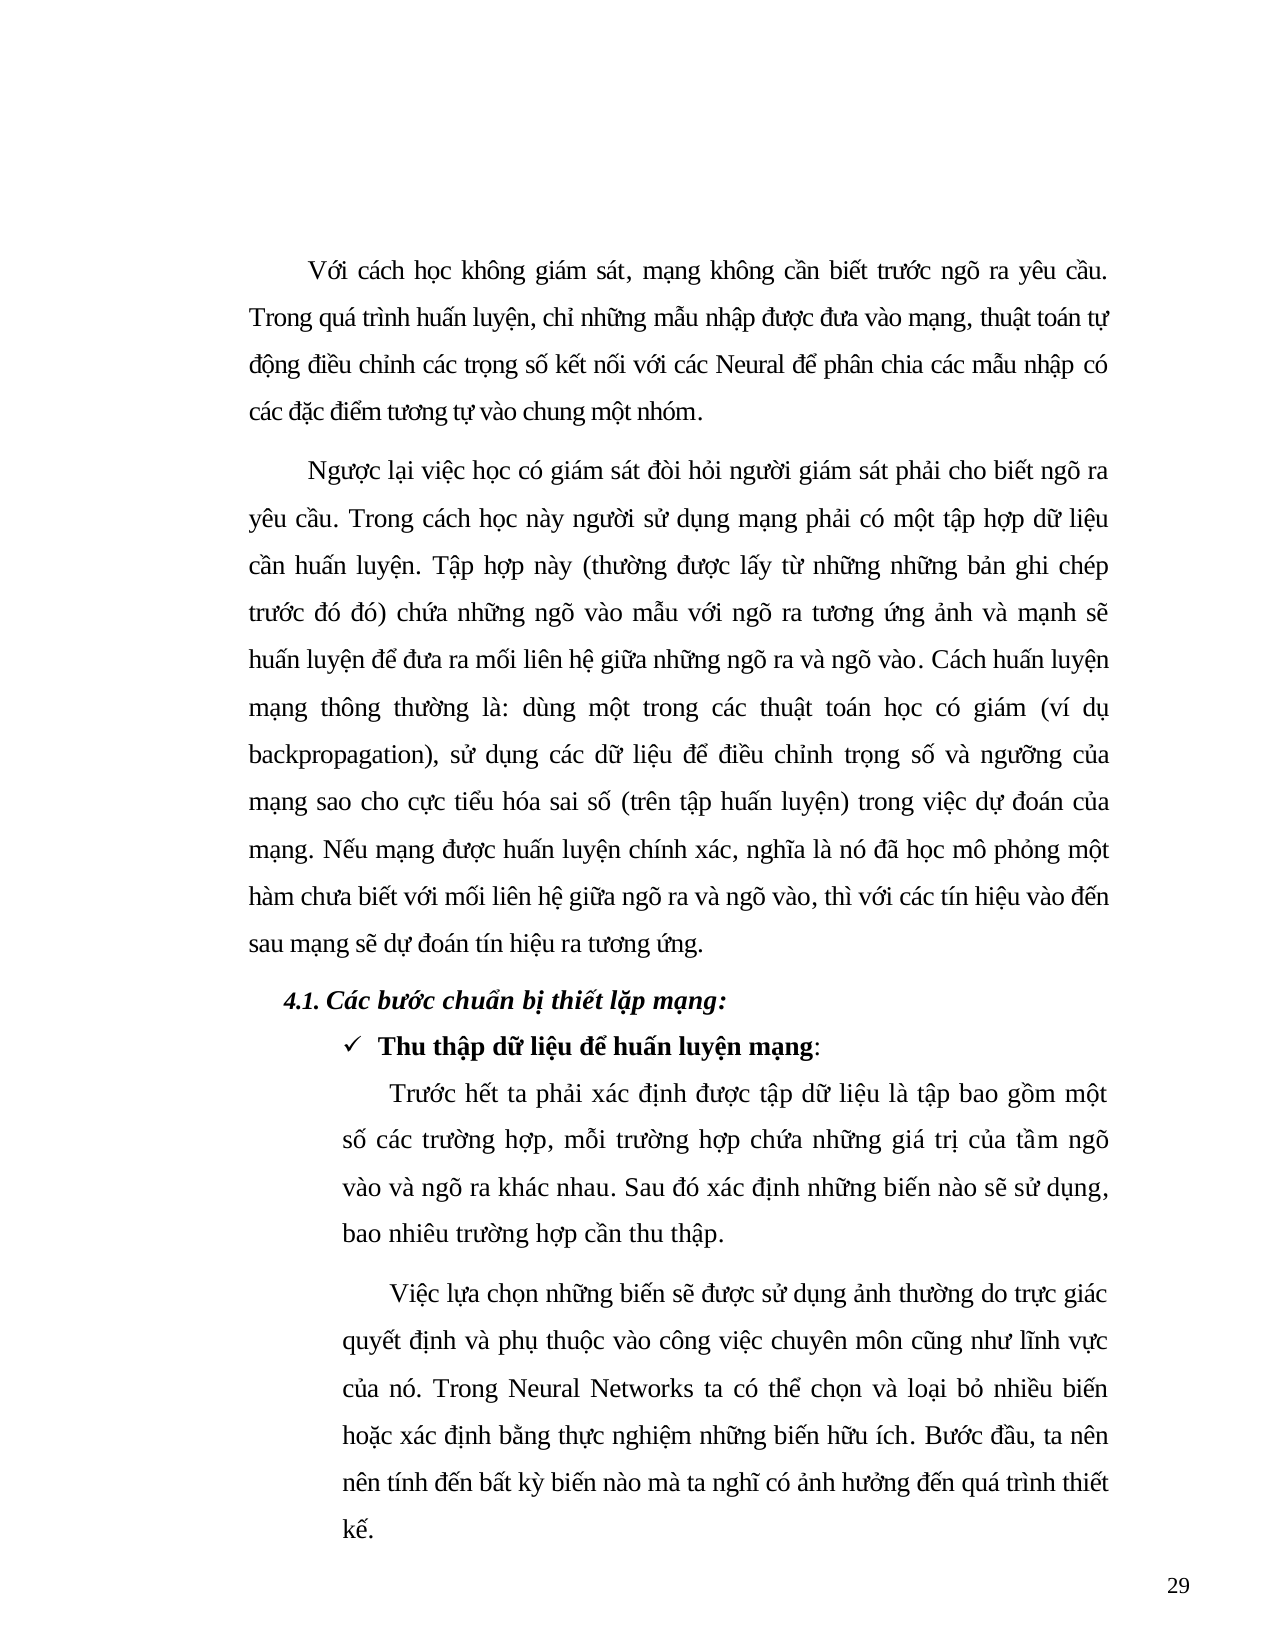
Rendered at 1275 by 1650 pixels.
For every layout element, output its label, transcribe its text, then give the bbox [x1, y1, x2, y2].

text Ngược lại việc học có giám sát đòi hỏi người giám sát phải cho biết ngõ ra yêu cầu. Trong cách học này người sử dụng mạng phải có một tập hợp dữ liệu cần huấn luyện. Tập hợp này (thường được lấy từ những những bản ghi chép trước đó đó) chứa những ngõ vào mẫu với ngõ ra tương ứng ảnh và mạnh sẽ huấn luyện để đưa ra mối liên hệ giữa những ngõ ra và ngõ vào. Cách huấn luyện mạng thông thường là: dùng một trong các thuật toán học có giám (ví dụ backpropagation), sử dụng các dữ liệu để điều chỉnh trọng số và ngưỡng của mạng sao cho cực tiểu hóa sai số (trên tập huấn luyện) trong việc dự đoán của mạng. Nếu mạng được huấn luyện chính xác, nghĩa là nó đã học mô phỏng một hàm chưa biết với mối liên hệ giữa ngõ ra và ngõ vào, thì với các tín hiệu vào đến sau mạng sẽ dự đoán tín hiệu ra tương ứng. [248, 454, 1109, 958]
text Với cách học không giám sát, mạng không cần biết trước ngõ ra yêu cầu. Trong quá trình huấn luyện, chỉ những mẫu nhập được đưa vào mạng, thuật toán tự động điều chỉnh các trọng số kết nối với các Neural để phân chia các mẫu nhập có các đặc điểm tương tự vào chung một nhóm. [248, 254, 1109, 426]
subtitle Các bước chuẩn bị thiết lặp mạng: [284, 987, 1189, 1016]
text Trước hết ta phải xác định được tập dữ liệu là tập bao gồm một số các trường hợp, mỗi trường hợp chứa những giá trị của tầm ngõ vào và ngõ ra khác nhau. Sau đó xác định những biến nào sẽ sử dụng, bao nhiêu trường hợp cần thu thập. [342, 1077, 1109, 1249]
text Việc lựa chọn những biến sẽ được sử dụng ảnh thường do trực giác quyết định và phụ thuộc vào công việc chuyên môn cũng như lĩnh vực của nó. Trong Neural Networks ta có thể chọn và loại bỏ nhiều biến hoặc xác định bằng thực nghiệm những biến hữu ích. Bước đầu, ta nên nên tính đến bất kỳ biến nào mà ta nghĩ có ảnh hưởng đến quá trình thiết kế. [342, 1277, 1109, 1545]
list Thu thập dữ liệu để huấn luyện mạng: [342, 1030, 1189, 1061]
